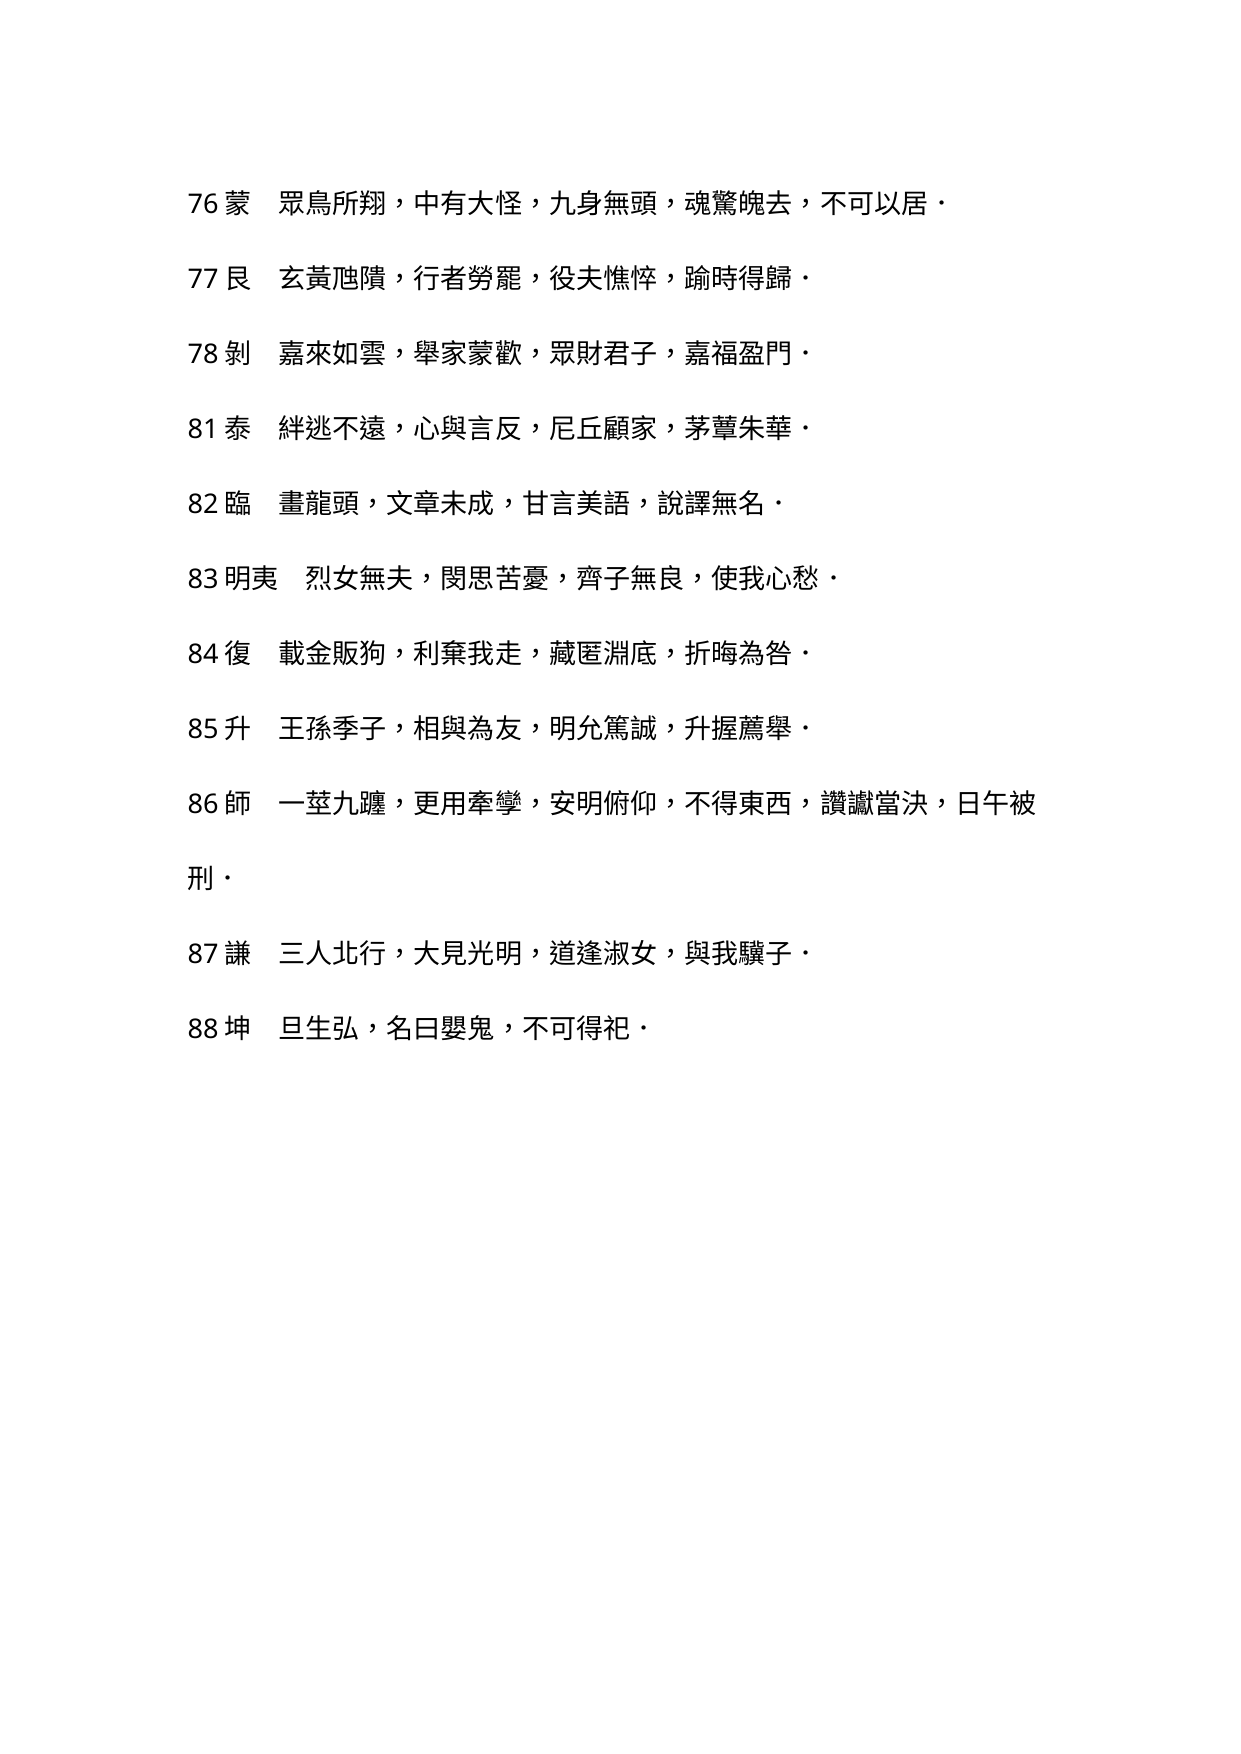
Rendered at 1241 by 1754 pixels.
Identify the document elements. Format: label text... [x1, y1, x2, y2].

text 82臨 畫龍頭，文章未成，甘言美語，說譯無名． [187, 464, 1053, 539]
text 83明夷 烈女無夫，閔思苦憂，齊子無良，使我心愁． [187, 539, 1053, 614]
text 84復 載金販狗，利棄我走，藏匿淵底，折晦為咎． [187, 614, 1053, 689]
text 88坤 旦生弘，名曰嬰鬼，不可得祀． [187, 989, 1053, 1064]
text 81泰 絆逃不遠，心與言反，尼丘顧家，茅蕈朱華． [187, 389, 1053, 464]
text 85升 王孫季子，相與為友，明允篤誠，升握薦舉． [187, 689, 1053, 764]
text 86師 一莖九躔，更用牽孿，安明俯仰，不得東西，讚讞當決，日午被刑． [187, 764, 1053, 914]
text 87謙 三人北行，大見光明，道逢淑女，與我驥子． [187, 914, 1053, 989]
text 77艮 玄黃虺隤，行者勞罷，役夫憔悴，踰時得歸． [187, 239, 1053, 314]
text 76蒙 眾鳥所翔，中有大怪，九身無頭，魂驚魄去，不可以居． [187, 164, 1053, 239]
text 78剝 嘉來如雲，舉家蒙歡，眾財君子，嘉福盈門． [187, 314, 1053, 389]
